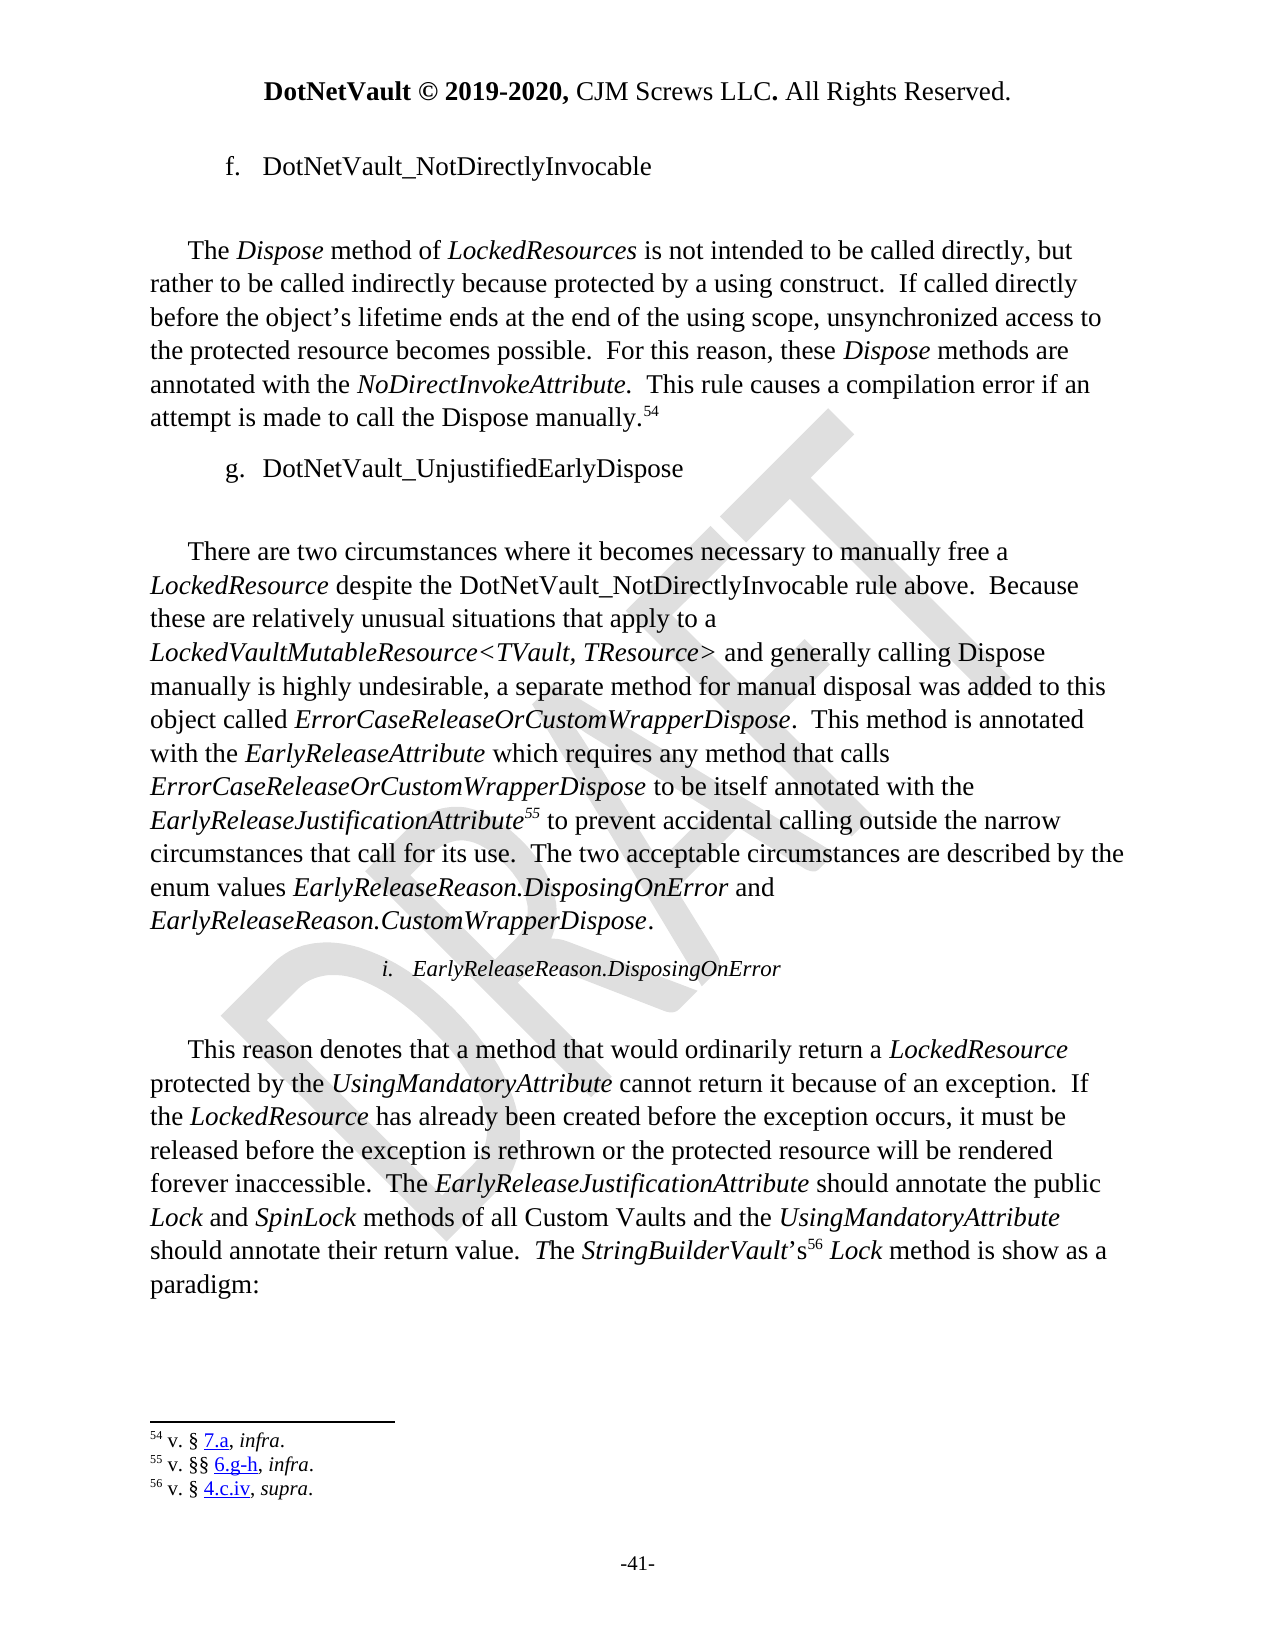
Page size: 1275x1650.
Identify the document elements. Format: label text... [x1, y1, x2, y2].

subtitle DotNetVault_UnjustifiedEarlyDispose [225, 452, 1125, 483]
text The Dispose method of LockedResources is not intended to be called directly, but rather to be called indirectly because protected by a using construct. If called directly before the object’s lifetime ends at the end of the using scope, unsynchronized access to the protected resource becomes possible. For this reason, these Dispose methods are annotated with the NoDirectInvokeAttribute. This rule causes a compilation error if an attempt is made to call the Dispose manually. [150, 234, 1125, 433]
text There are two circumstances where it becomes necessary to manually free a LockedResource despite the DotNetVault_NotDirectlyInvocable rule above. Because these are relatively unusual situations that apply to a LockedVaultMutableResource<TVault, TResource> and generally calling Dispose manually is highly undesirable, a separate method for manual disposal was added to this object called ErrorCaseReleaseOrCustomWrapperDispose. This method is annotated with the EarlyReleaseAttribute which requires any method that calls ErrorCaseReleaseOrCustomWrapperDispose to be itself annotated with the EarlyReleaseJustificationAttribute to prevent accidental calling outside the narrow circumstances that call for its use. The two acceptable circumstances are described by the enum values EarlyReleaseReason.DisposingOnError and EarlyReleaseReason.CustomWrapperDispose. [150, 535, 1125, 936]
subtitle DotNetVault_NotDirectlyInvocable [225, 150, 1125, 181]
text This reason denotes that a method that would ordinarily return a LockedResource protected by the UsingMandatoryAttribute cannot return it because of an exception. If the LockedResource has already been created before the exception occurs, it must be released before the exception is rethrown or the protected resource will be rendered forever inaccessible. The EarlyReleaseJustificationAttribute should annotate the public Lock and SpinLock methods of all Custom Vaults and the UsingMandatoryAttribute should annotate their return value. The StringBuilderVault’s Lock method is show as a paradigm: [150, 1033, 1125, 1299]
subtitle EarlyReleaseReason.DisposingOnError [394, 954, 1125, 981]
